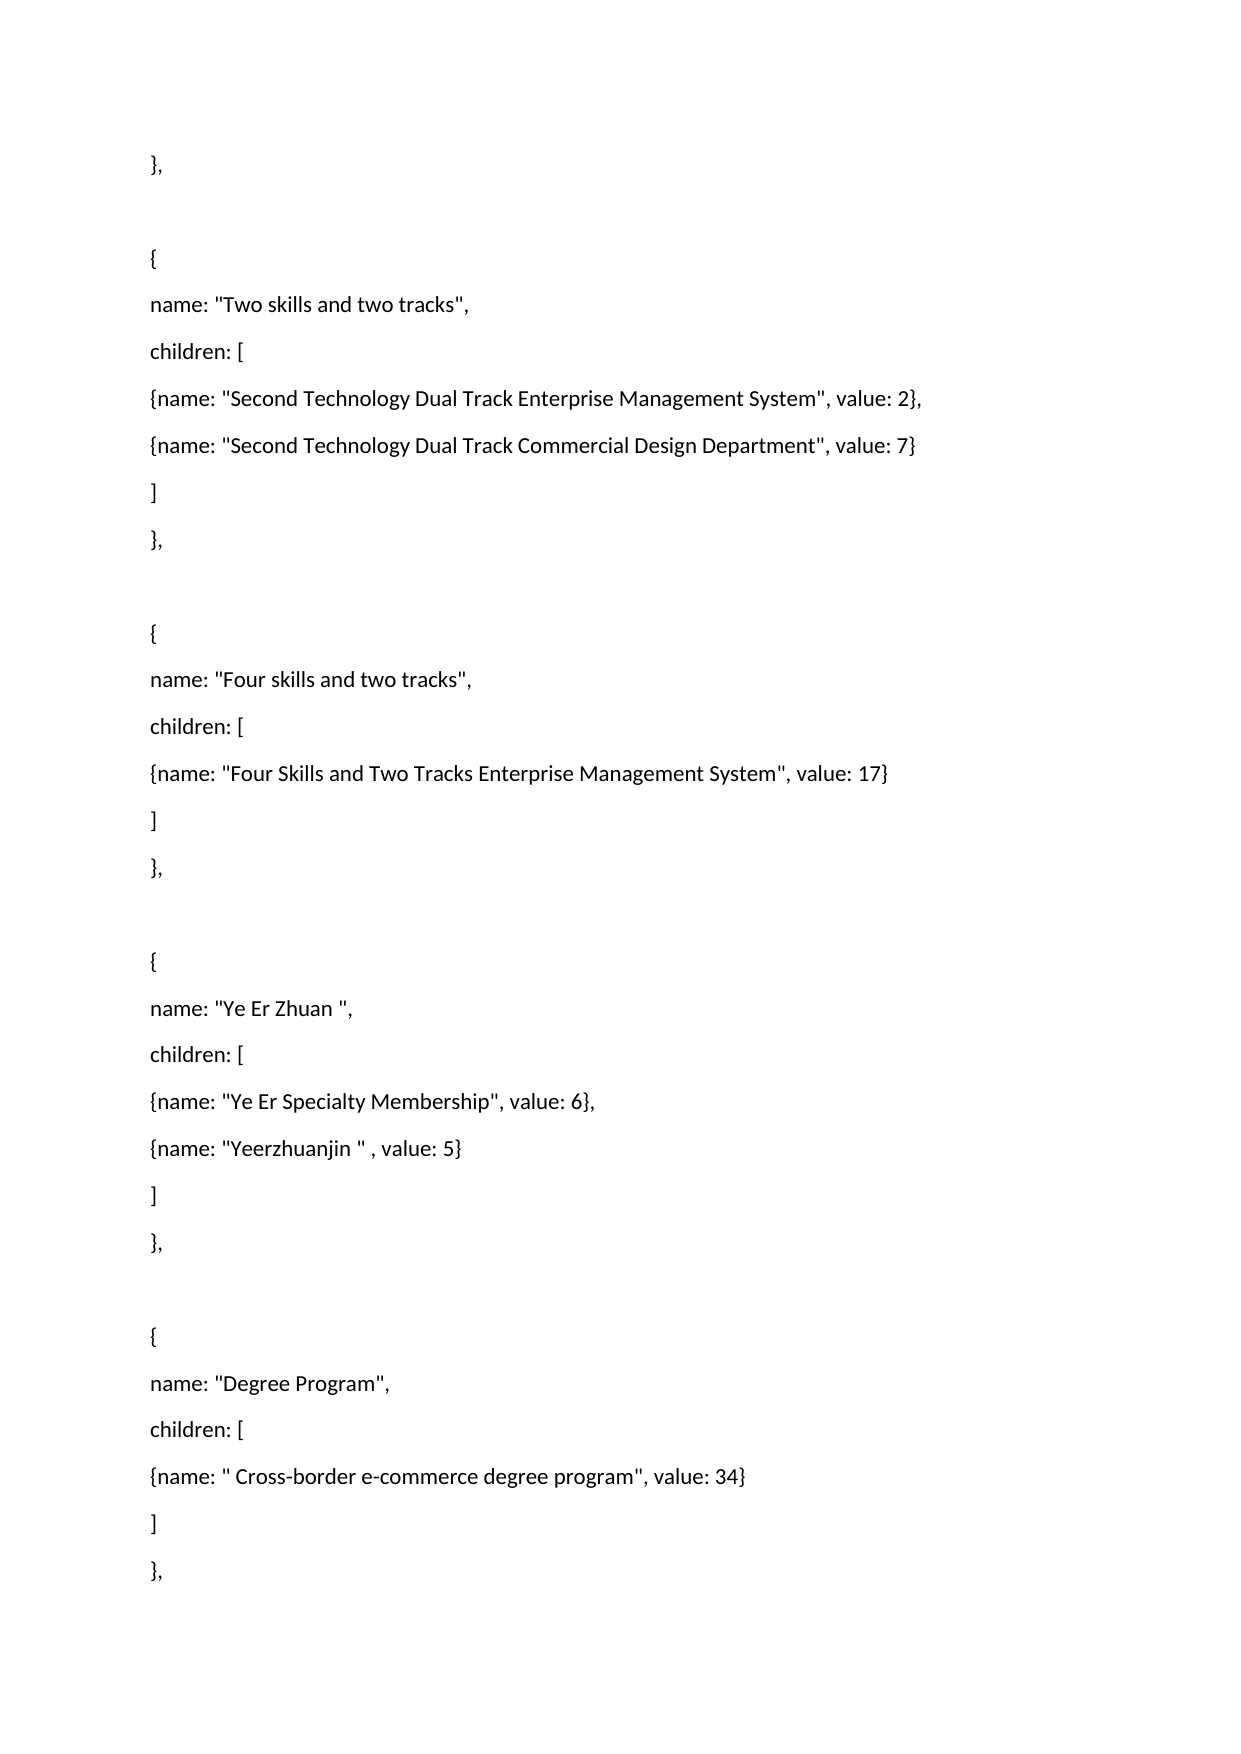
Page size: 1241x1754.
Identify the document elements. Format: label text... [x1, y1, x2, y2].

text {name: "Four Skills and Two Tracks Enterprise Management System", value: 17} [150, 759, 1090, 787]
text { [150, 619, 1090, 647]
text }, [150, 150, 1090, 178]
text ] [150, 478, 1090, 506]
text {name: "Yeerzhuanjin " , value: 5} [150, 1134, 1090, 1162]
text children: [ [150, 712, 1090, 741]
text children: [ [150, 1041, 1090, 1069]
text children: [ [150, 337, 1090, 366]
text {name: "Second Technology Dual Track Enterprise Management System", value: 2}, [150, 384, 1090, 412]
text }, [150, 1228, 1090, 1256]
text }, [150, 1556, 1090, 1584]
text ] [150, 1509, 1090, 1537]
text ] [150, 806, 1090, 834]
text name: "Two skills and two tracks", [150, 291, 1090, 319]
text }, [150, 853, 1090, 881]
text }, [150, 525, 1090, 553]
text {name: " Cross-border e-commerce degree program", value: 34} [150, 1462, 1090, 1491]
text { [150, 947, 1090, 975]
text name: "Ye Er Zhuan ", [150, 994, 1090, 1022]
text {name: "Second Technology Dual Track Commercial Design Department", value: 7} [150, 431, 1090, 459]
text { [150, 1322, 1090, 1350]
text name: "Four skills and two tracks", [150, 666, 1090, 694]
text { [150, 244, 1090, 272]
text ] [150, 1181, 1090, 1209]
text {name: "Ye Er Specialty Membership", value: 6}, [150, 1087, 1090, 1116]
text children: [ [150, 1416, 1090, 1444]
text name: "Degree Program", [150, 1369, 1090, 1397]
